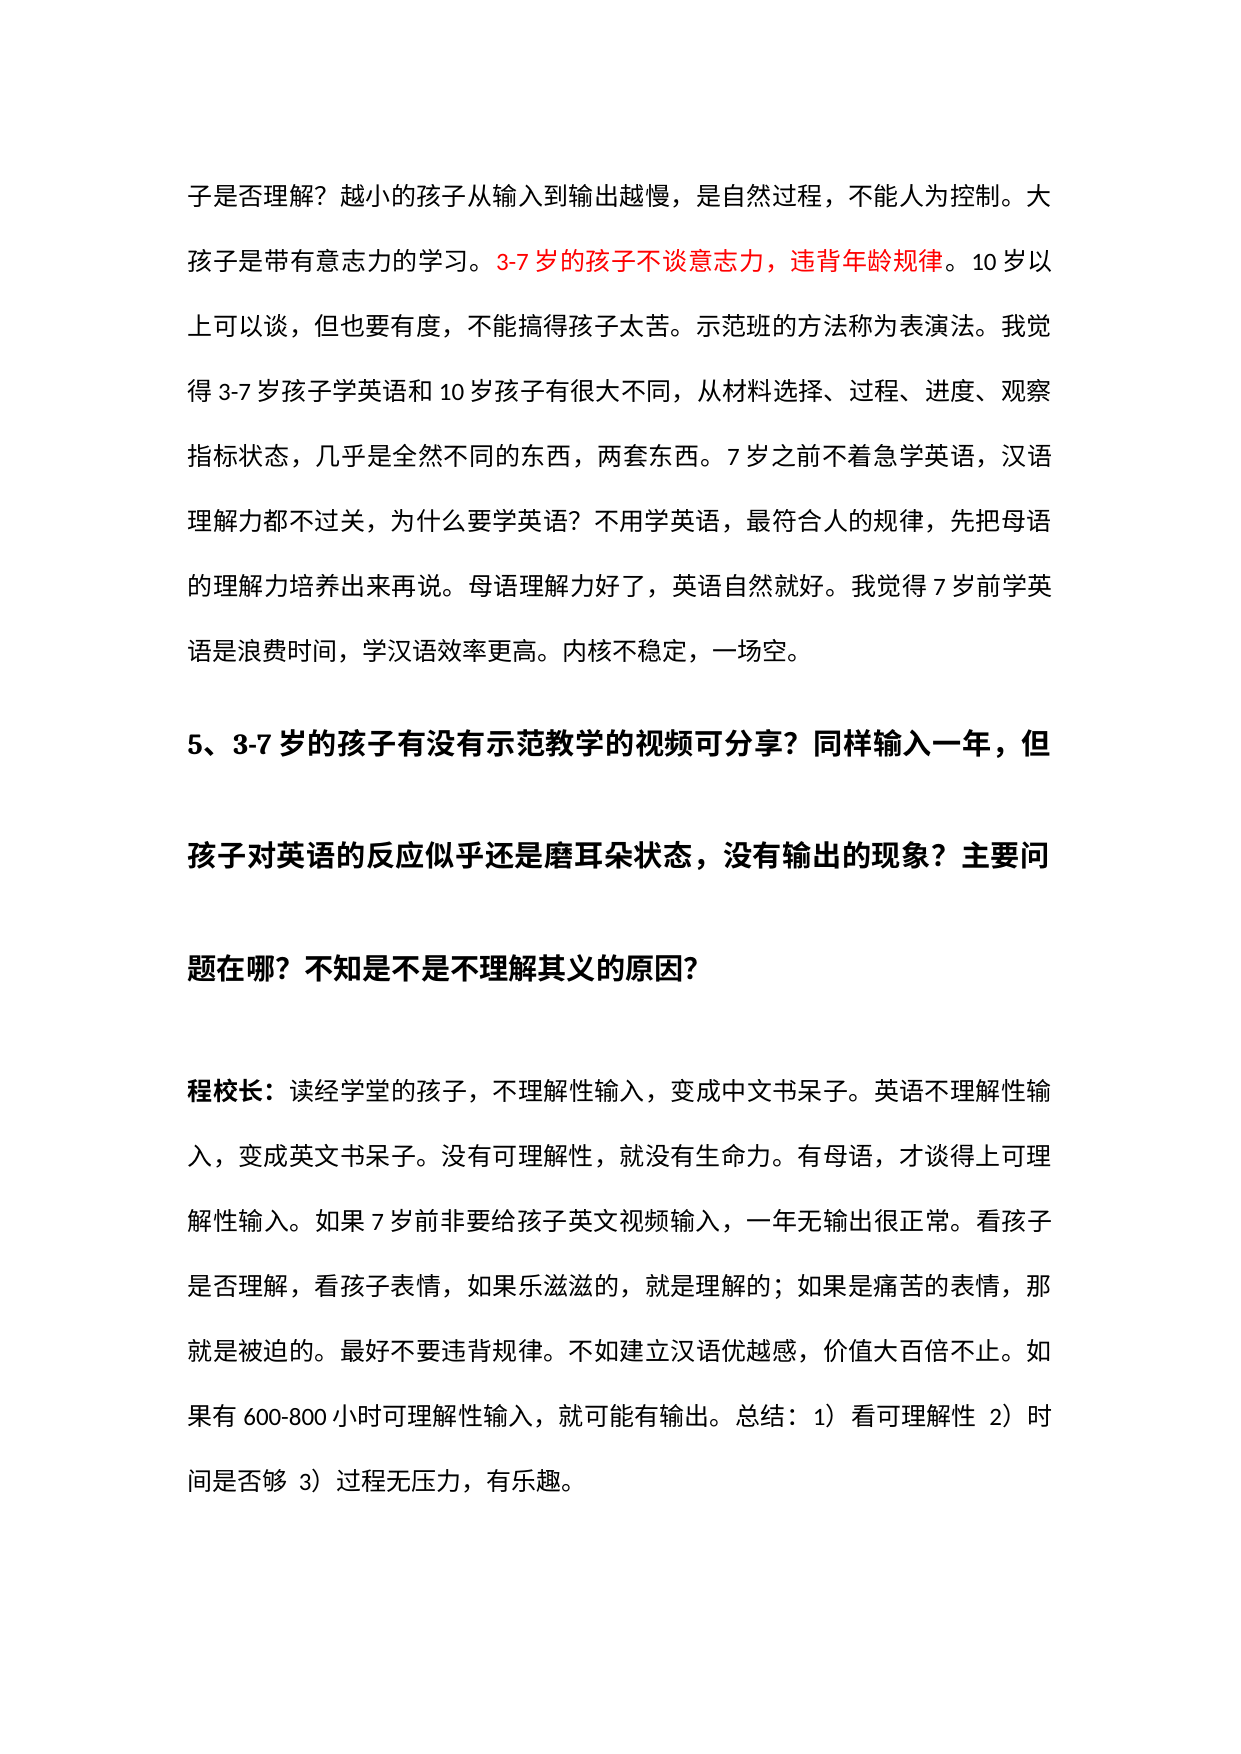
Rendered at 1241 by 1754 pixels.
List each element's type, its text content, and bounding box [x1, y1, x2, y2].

subtitle 5、3-7岁的孩子有没有示范教学的视频可分享？同样输入一年，但孩子对英语的反应似乎还是磨耳朵状态，没有输出的现象？主要问题在哪？不知是不是不理解其义的原因？ [187, 709, 1053, 999]
text 程校长：读经学堂的孩子，不理解性输入，变成中文书呆子。英语不理解性输入，变成英文书呆子。没有可理解性，就没有生命力。有母语，才谈得上可理解性输入。如果7岁前非要给孩子英文视频输入，一年无输出很正常。看孩子是否理解，看孩子表情，如果乐滋滋的，就是理解的；如果是痛苦的表情，那就是被迫的。最好不要违背规律。不如建立汉语优越感，价值大百倍不止。如果有600-800小时可理解性输入，就可能有输出。总结：1）看可理解性 2）时间是否够 3）过程无压力，有乐趣。 [187, 1057, 1053, 1512]
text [187, 162, 1053, 682]
